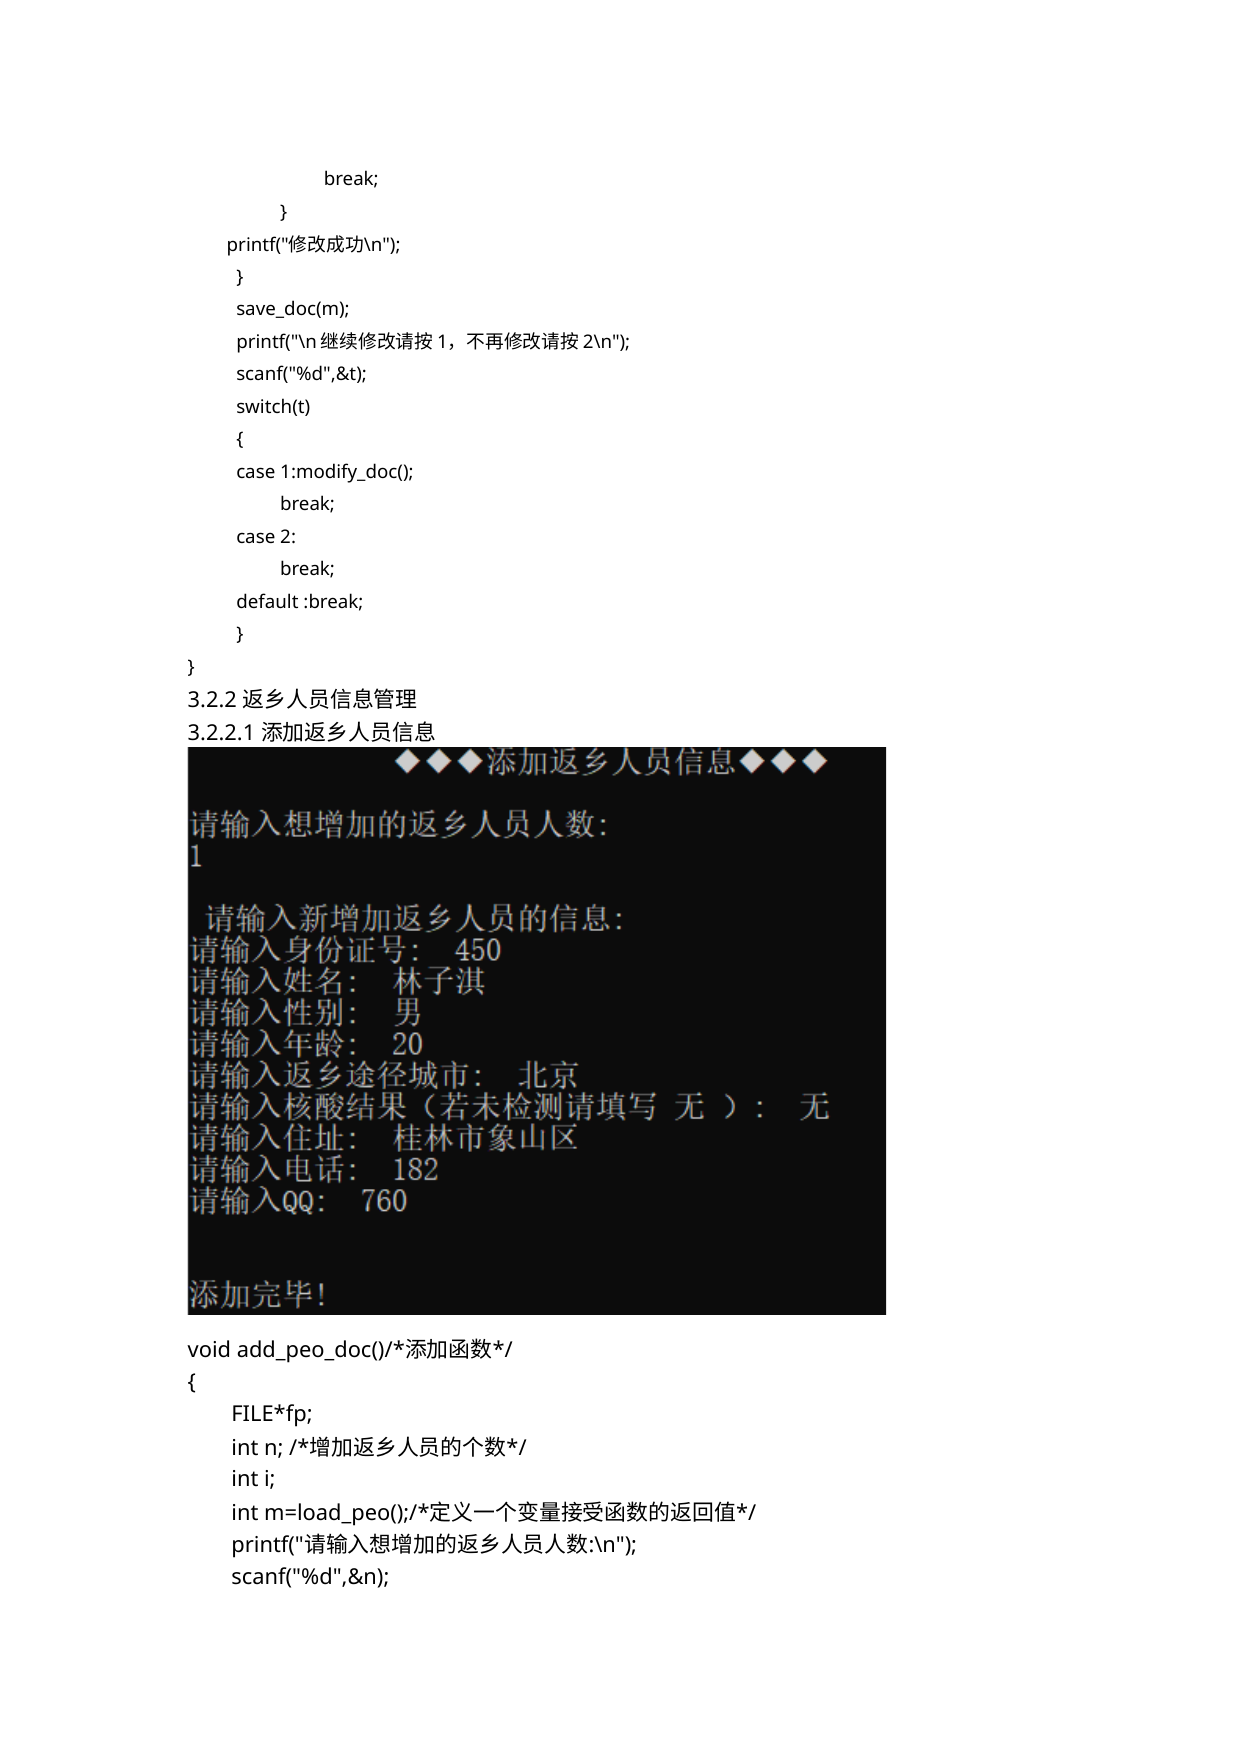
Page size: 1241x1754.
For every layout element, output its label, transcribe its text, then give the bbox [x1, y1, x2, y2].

text int i; [187, 1462, 1053, 1494]
text } [187, 649, 1053, 682]
text break; [187, 162, 1053, 194]
text 3.2.2.1 添加返乡人员信息 [187, 714, 1053, 747]
text FILE*fp; [187, 1397, 1053, 1429]
picture [187, 747, 887, 1315]
text case 1:modify_doc(); [187, 454, 1053, 487]
text break; [187, 487, 1053, 519]
text default :break; [187, 584, 1053, 617]
text } [187, 617, 1053, 649]
text case 2: [187, 519, 1053, 552]
text scanf("%d",&t); [187, 357, 1053, 389]
text printf("\n继续修改请按1，不再修改请按2\n"); [187, 324, 1053, 357]
text switch(t) [187, 389, 1053, 422]
text { [187, 422, 1053, 454]
text int n; /*增加返乡人员的个数*/ [187, 1429, 1053, 1462]
text } [187, 259, 1053, 292]
text scanf("%d",&n); [187, 1559, 1053, 1592]
text int m=load_peo();/*定义一个变量接受函数的返回值*/ [187, 1494, 1053, 1527]
text 3.2.2 返乡人员信息管理 [187, 682, 1053, 714]
text } [187, 194, 1053, 227]
text break; [187, 552, 1053, 584]
text printf("修改成功\n"); [187, 227, 1053, 259]
text { [187, 1364, 1053, 1397]
text save_doc(m); [187, 292, 1053, 324]
text printf("请输入想增加的返乡人员人数:\n"); [187, 1527, 1053, 1559]
